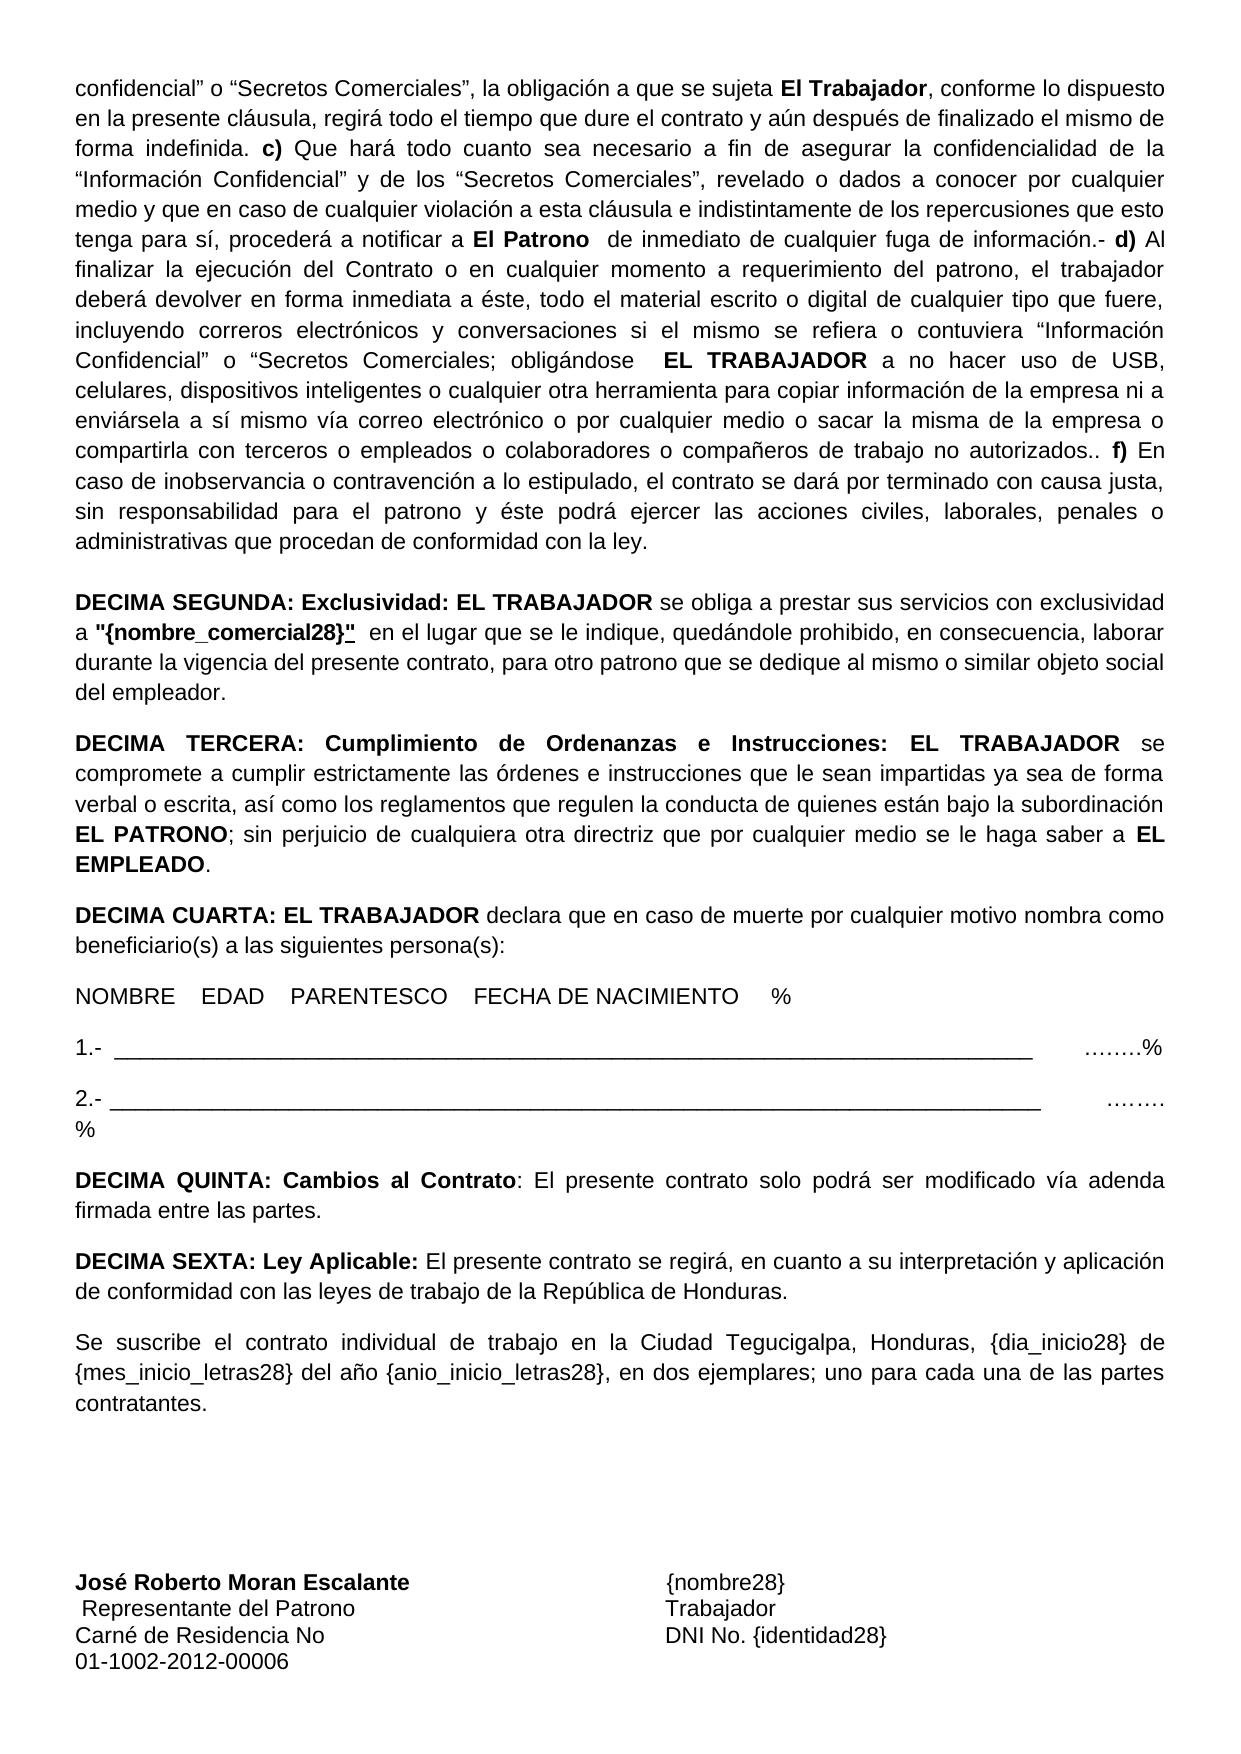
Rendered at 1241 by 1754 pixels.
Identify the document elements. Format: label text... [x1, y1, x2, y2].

text Carné de Residencia No DNI No. {identidad28} [75, 1622, 1165, 1648]
text José Roberto Moran Escalante {nombre28} [75, 1569, 1165, 1595]
text DECIMA TERCERA: Cumplimiento de Ordenanzas e Instrucciones: EL TRABAJADOR se compromete a cumplir estrictamente las órdenes e instrucciones que le sean impartidas ya sea de forma verbal o escrita, así como los reglamentos que regulen la conducta de quienes están bajo la subordinación EL PATRONO; sin perjuicio de cualquiera otra directriz que por cualquier medio se le haga saber a EL EMPLEADO. [75, 730, 1165, 877]
text DECIMA SEXTA: Ley Aplicable: El presente contrato se regirá, en cuanto a su interpretación y aplicación de conformidad con las leyes de trabajo de la República de Honduras. [75, 1248, 1165, 1304]
text DECIMA CUARTA: EL TRABAJADOR declara que en caso de muerte por cualquier motivo nombra como beneficiario(s) a las siguientes persona(s): [75, 902, 1165, 959]
text 01-1002-2012-00006 [75, 1648, 1165, 1674]
text Representante del Patrono Trabajador [75, 1595, 1165, 1622]
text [75, 75, 1165, 554]
text 1.- ________________________________________________________________________ ….….% [75, 1034, 1165, 1061]
text DECIMA SEGUNDA: Exclusividad: EL TRABAJADOR se obliga a prestar sus servicios con exclusividad a "{nombre_comercial28}" en el lugar que se le indique, quedándole prohibido, en consecuencia, laborar durante la vigencia del presente contrato, para otro patrono que se dedique al mismo o similar objeto social del empleador. [75, 588, 1165, 706]
text NOMBRE EDAD PARENTESCO FECHA DE NACIMIENTO % [75, 983, 1165, 1010]
text DECIMA QUINTA: Cambios al Contrato: El presente contrato solo podrá ser modificado vía adenda firmada entre las partes. [75, 1167, 1165, 1223]
text 2.- _________________________________________________________________________ .…….% [75, 1085, 1165, 1142]
text Se suscribe el contrato individual de trabajo en la Ciudad Tegucigalpa, Honduras, {dia_inicio28} de {mes_inicio_letras28} del año {anio_inicio_letras28}, en dos ejemplares; uno para cada una de las partes contratantes. [75, 1329, 1165, 1416]
